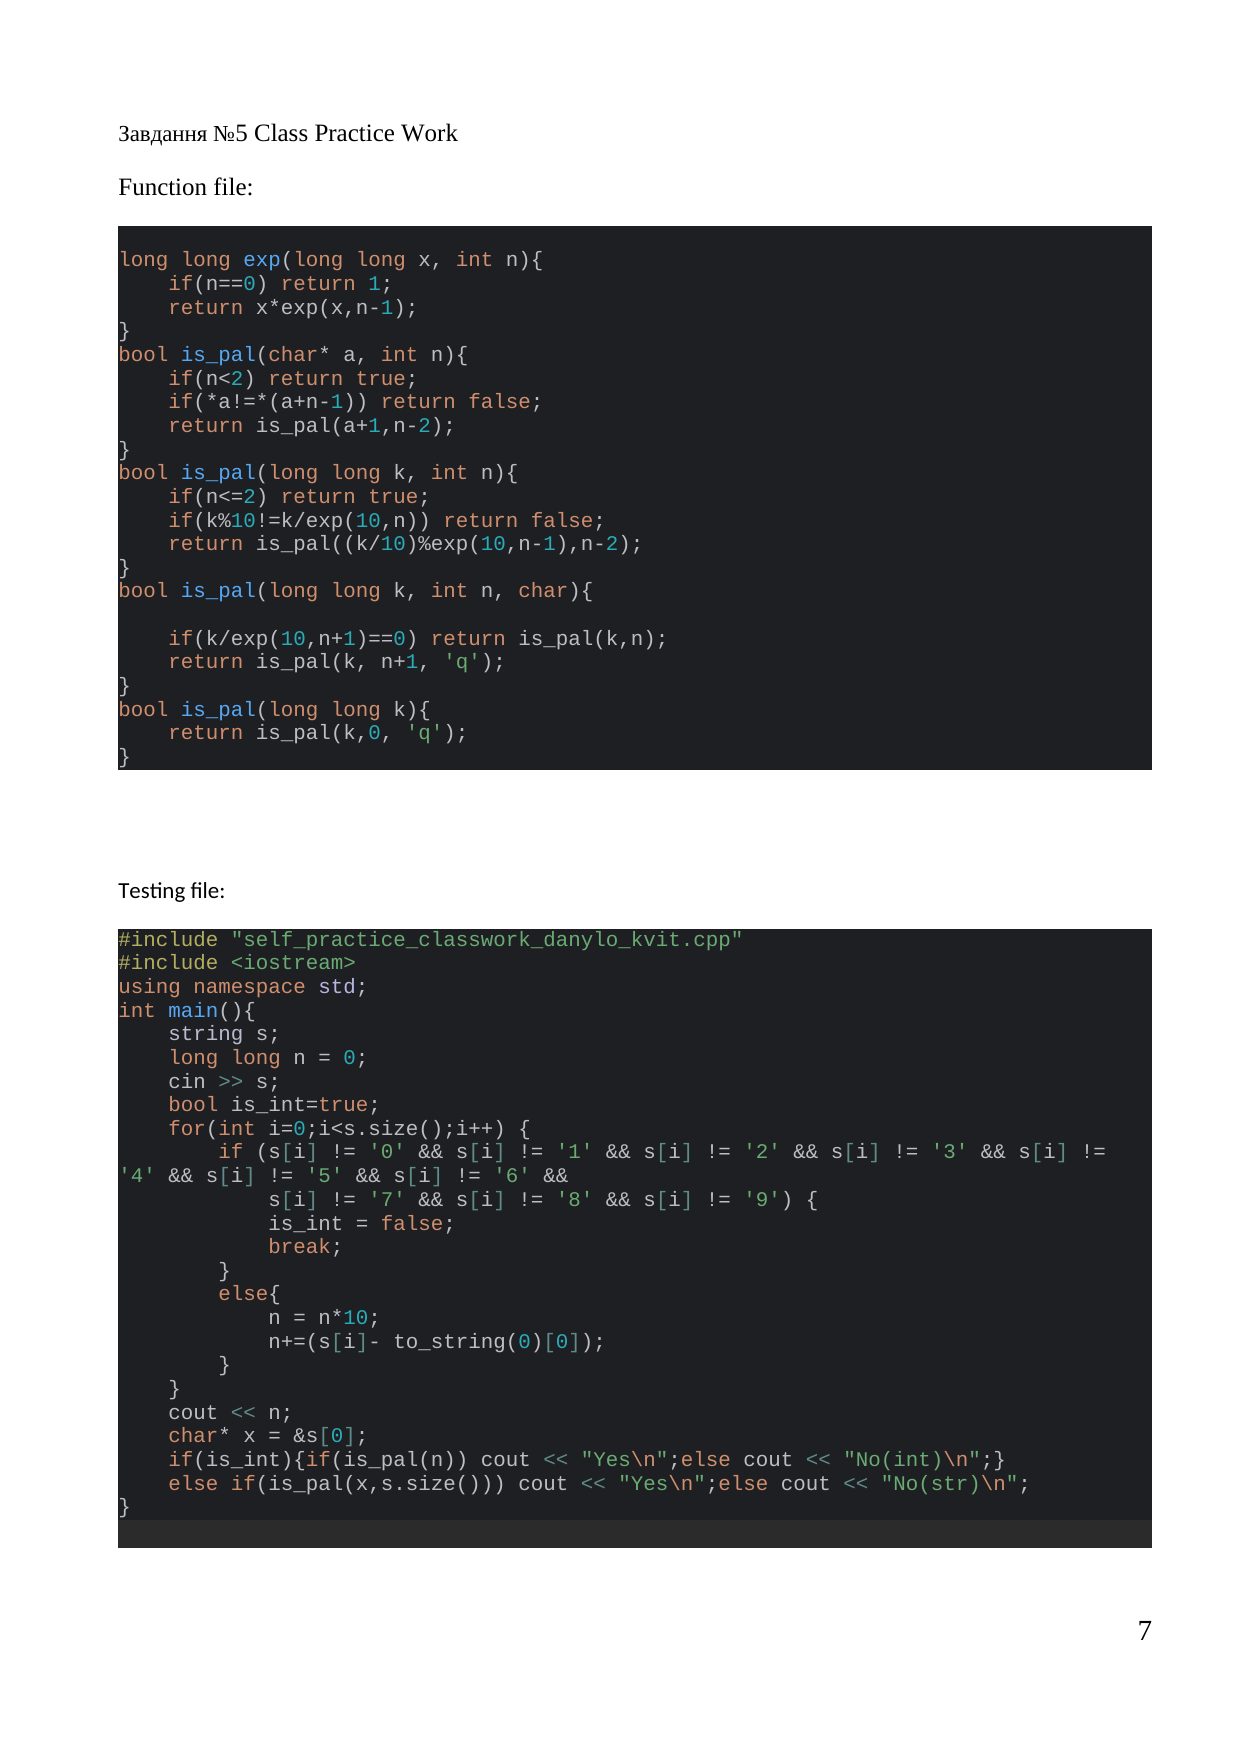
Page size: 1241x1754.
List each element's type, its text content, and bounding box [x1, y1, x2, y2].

text #include "self_practice_classwork_danylo_kvit.cpp" #include <iostream> using namespace std; int main(){ string s; long long n = 0; cin >> s; bool is_int=true; for(int i=0;i<s.size();i++) { if (s[i] != '0' && s[i] != '1' && s[i] != '2' && s[i] != '3' && s[i] != '4' && s[i] != '5' && s[i] != '6' && s[i] != '7' && s[i] != '8' && s[i] != '9') { is_int = false; break; } else{ n = n*10; n+=(s[i]- to_string(0)[0]); } } cout << n; char* x = &s[0]; if(is_int){if(is_pal(n)) cout << "Yes\n";else cout << "No(int)\n";} else if(is_pal(x,s.size())) cout << "Yes\n";else cout << "No(str)\n"; } [118, 929, 1152, 1520]
text Function file: [118, 172, 1152, 201]
text Testing file: [118, 876, 1152, 904]
text Завдання №5 Class Practice Work [118, 118, 1152, 147]
text long long exp(long long x, int n){ if(n==0) return 1; return x*exp(x,n-1); } bool is_pal(char* a, int n){ if(n<2) return true; if(*a!=*(a+n-1)) return false; return is_pal(a+1,n-2); } bool is_pal(long long k, int n){ if(n<=2) return true; if(k%10!=k/exp(10,n)) return false; return is_pal((k/10)%exp(10,n-1),n-2); } bool is_pal(long long k, int n, char){ if(k/exp(10,n+1)==0) return is_pal(k,n); return is_pal(k, n+1, 'q'); } bool is_pal(long long k){ return is_pal(k,0, 'q'); } [118, 249, 1152, 770]
